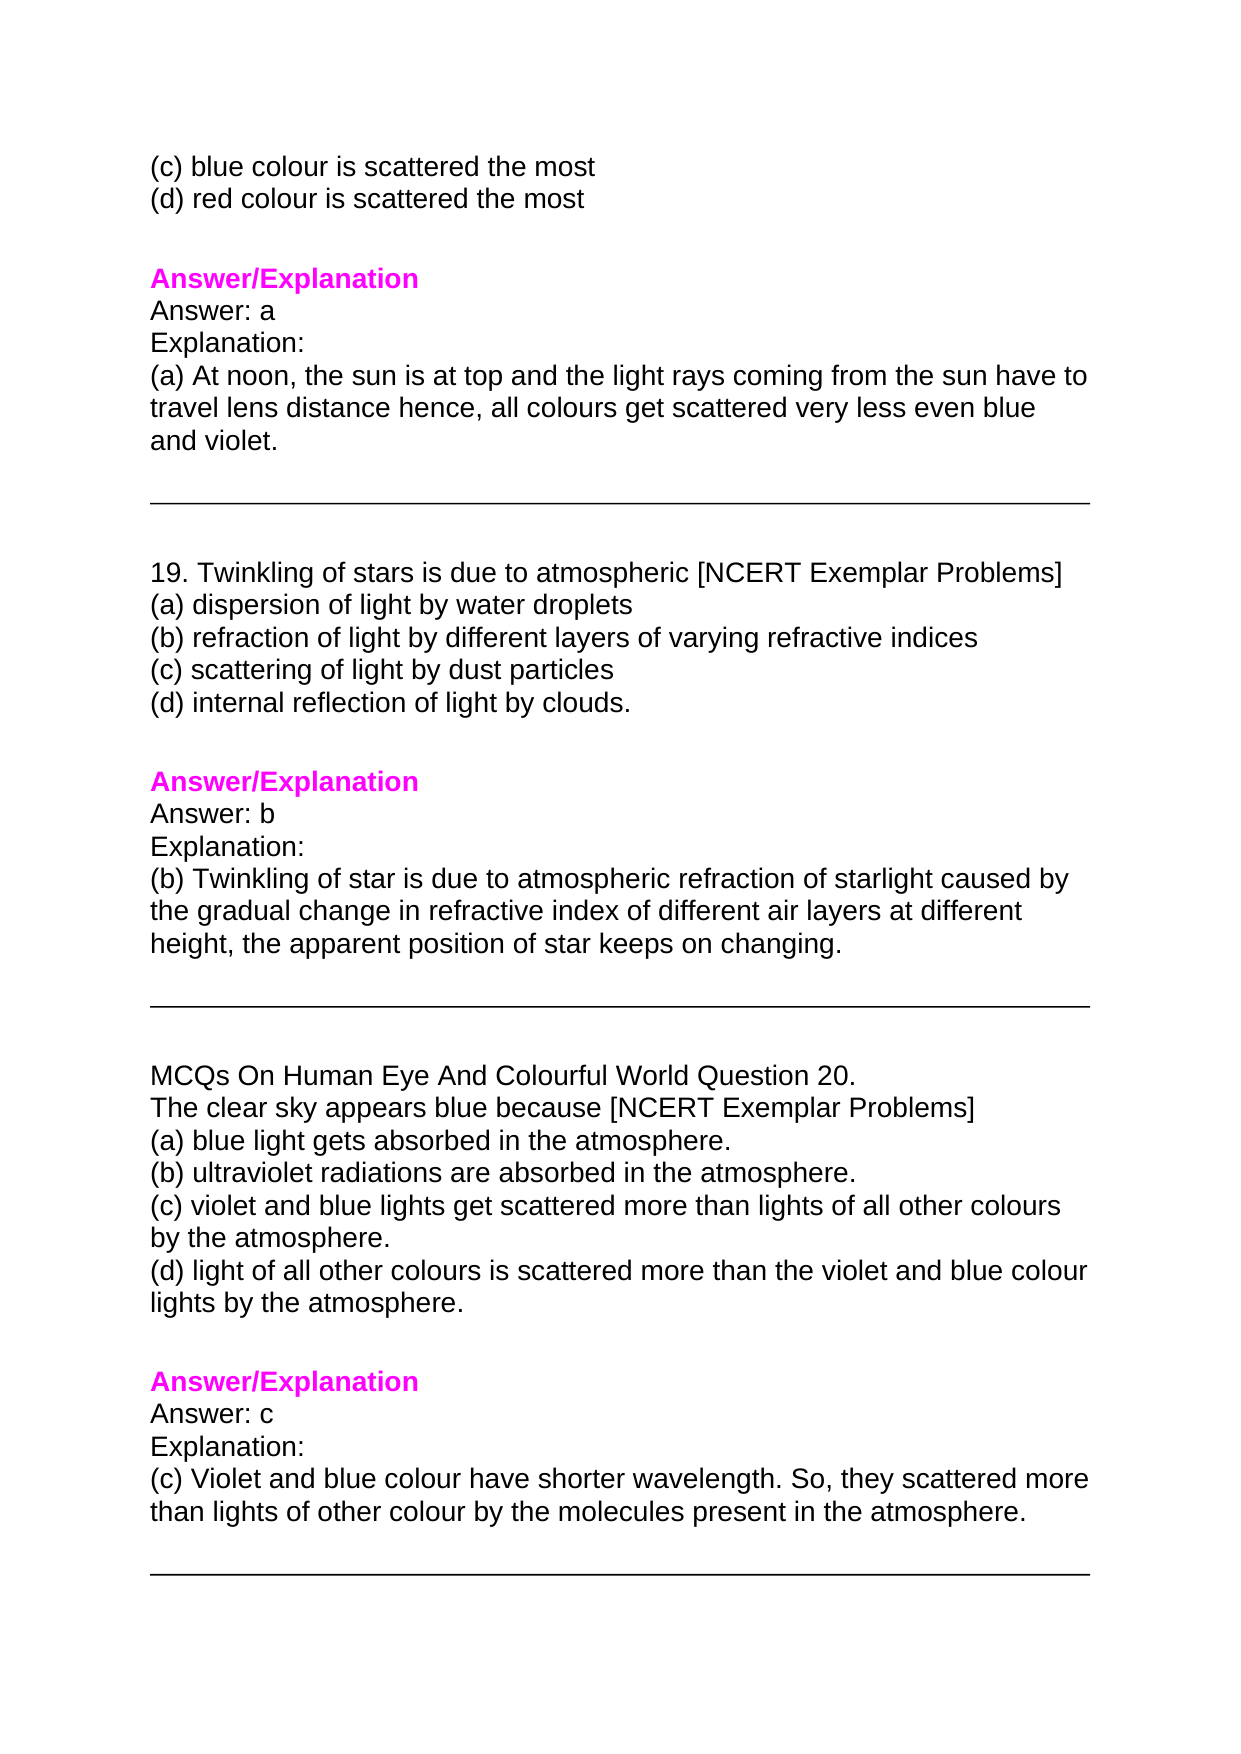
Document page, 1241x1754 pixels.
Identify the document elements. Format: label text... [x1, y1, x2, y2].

text Answer/Explanation [150, 765, 1090, 797]
text Answer: c Explanation: (c) Violet and blue colour have shorter wavelength. So, they scattered more than lights of other colour by the molecules present in the atmosphere. [150, 1397, 1090, 1527]
text Answer: a Explanation: (a) At noon, the sun is at top and the light rays coming from the sun have to travel lens distance hence, all colours get scattered very less even blue and violet. [150, 294, 1090, 456]
text Answer/Explanation [150, 1365, 1090, 1397]
text MCQs On Human Eye And Colourful World Question 20. The clear sky appears blue because [NCERT Exemplar Problems] (a) blue light gets absorbed in the atmosphere. (b) ultraviolet radiations are absorbed in the atmosphere. (c) violet and blue lights get scattered more than lights of all other colours by the atmosphere. (d) light of all other colours is scattered more than the violet and blue colour lights by the atmosphere. [150, 1059, 1090, 1318]
text Answer/Explanation [150, 262, 1090, 294]
text 19. Twinkling of stars is due to atmospheric [NCERT Exemplar Problems] (a) dispersion of light by water droplets (b) refraction of light by different layers of varying refractive indices (c) scattering of light by dust particles (d) internal reflection of light by clouds. [150, 556, 1090, 718]
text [150, 150, 1090, 215]
text Answer: b Explanation: (b) Twinkling of star is due to atmospheric refraction of starlight caused by the gradual change in refractive index of different air layers at different height, the apparent position of star keeps on changing. [150, 797, 1090, 959]
